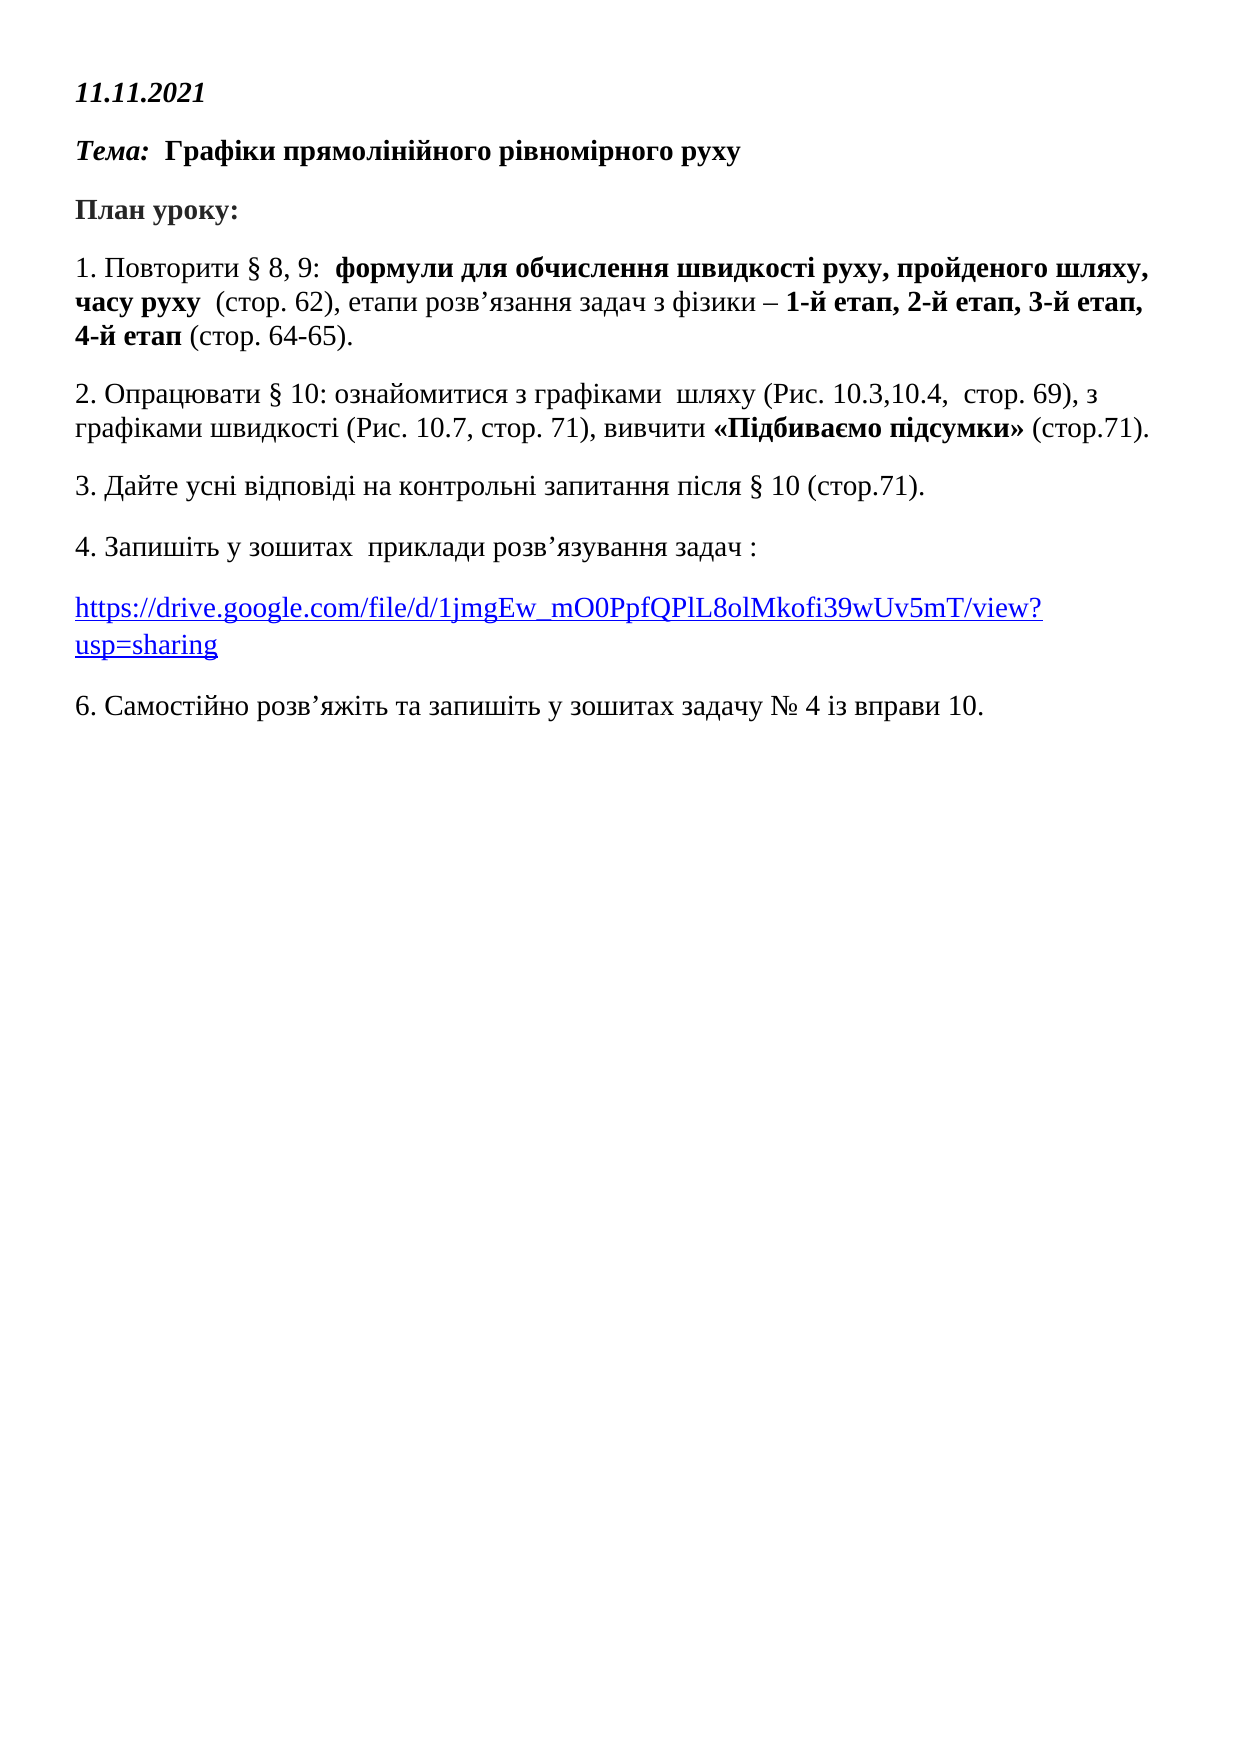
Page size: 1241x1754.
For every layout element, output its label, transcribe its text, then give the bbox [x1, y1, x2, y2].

text План уроку: [75, 192, 1165, 226]
text 3. Дайте усні відповіді на контрольні запитання після § 10 (стор.71). [75, 468, 1165, 502]
text 6. Самостійно розв’яжіть та запишіть у зошитах задачу № 4 із вправи 10. [75, 688, 1165, 721]
text 1. Повторити § 8, 9: формули для обчислення швидкості руху, пройденого шляху, часу руху (стор. 62), етапи розв’язання задач з фізики – 1-й етап, 2-й етап, 3-й етап, 4-й етап (стор. 64-65). [75, 251, 1165, 351]
text 11.11.2021 [75, 75, 1165, 108]
text 2. Опрацювати § 10: ознайомитися з графіками шляху (Рис. 10.3,10.4, стор. 69), з графіками швидкості (Рис. 10.7, стор. 71), вивчити «Підбиваємо підсумки» (стор.71). [75, 376, 1165, 443]
text https://drive.google.com/file/d/1jmgEw_mO0PpfQPlL8olMkofi39wUv5mT/view?usp=sharing [75, 591, 1165, 660]
text 4. Запишіть у зошитах приклади розв’язування задач : [75, 529, 1165, 563]
text Тема: Графіки прямолінійного рівномірного руху [75, 133, 1165, 167]
